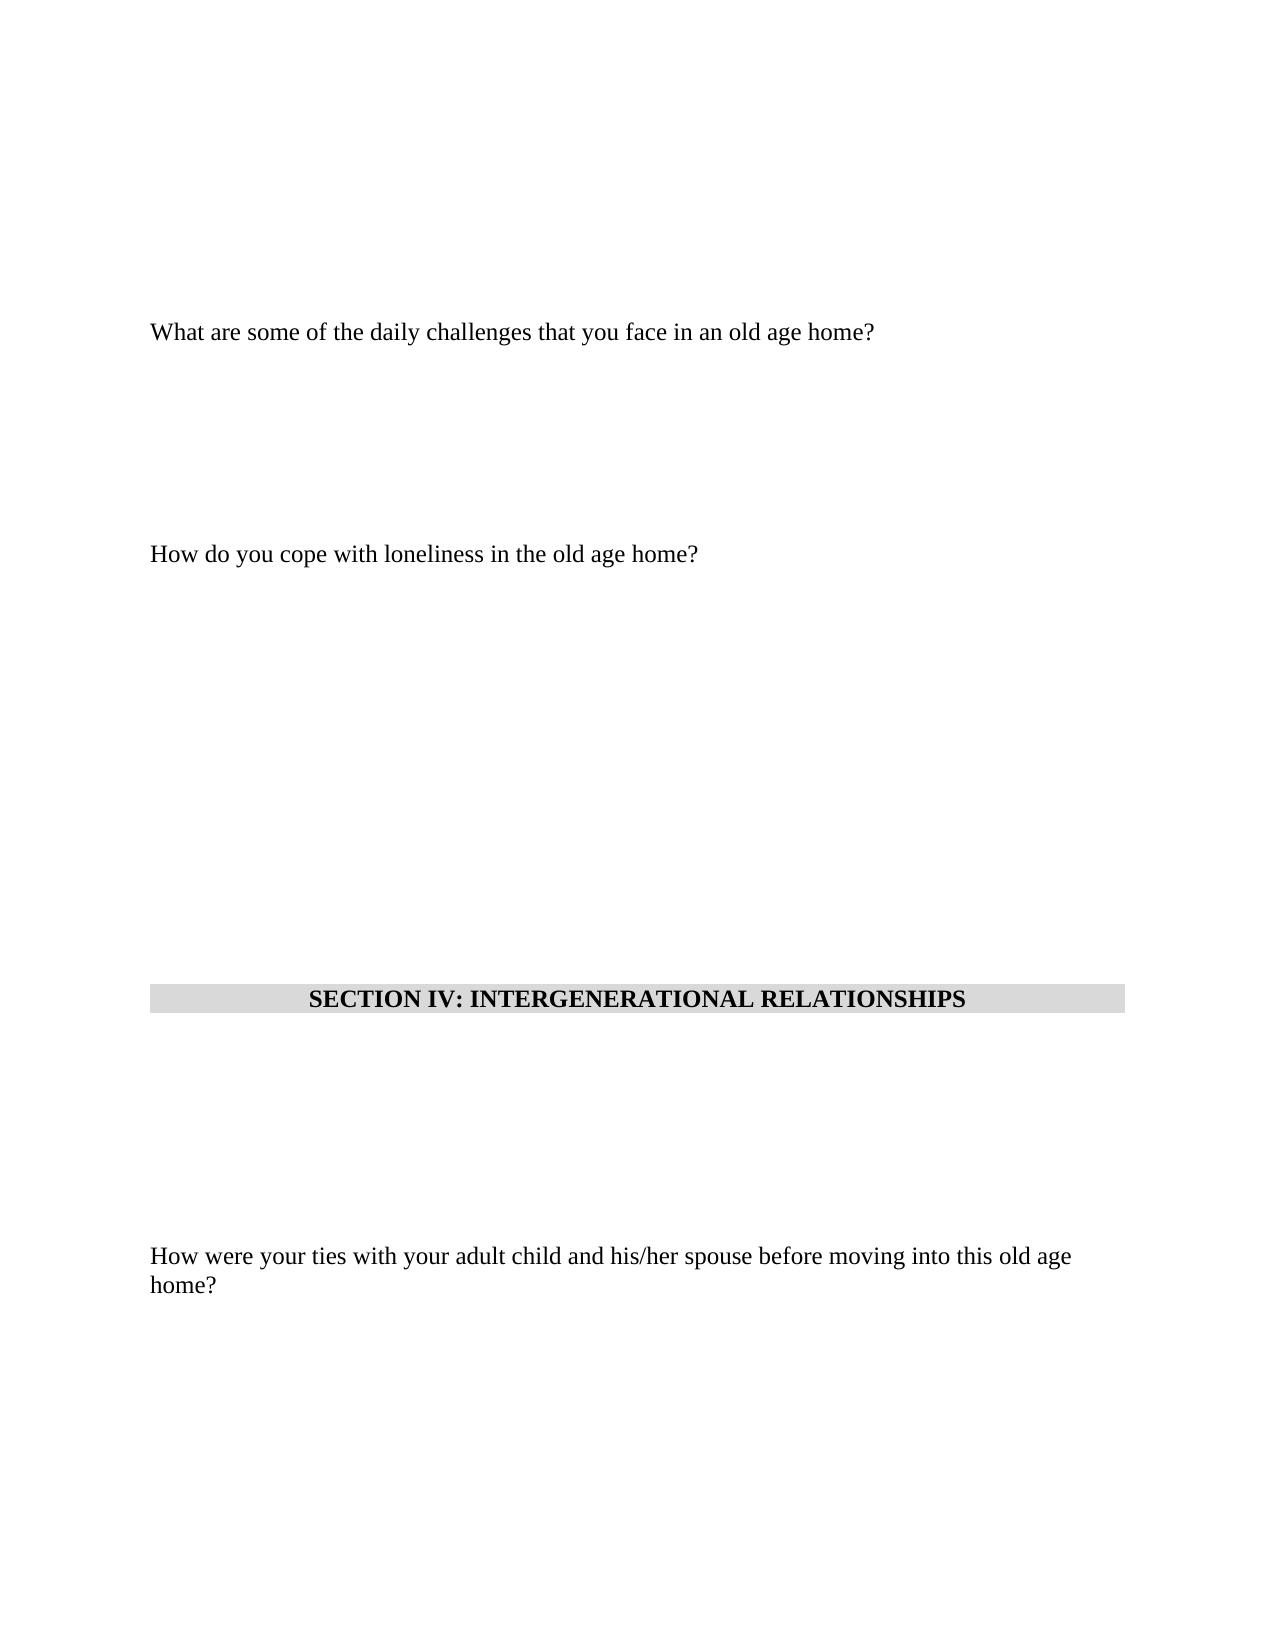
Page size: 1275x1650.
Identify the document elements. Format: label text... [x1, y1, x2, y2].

text How were your ties with your adult child and his/her spouse before moving into this old age home? [150, 1241, 1125, 1299]
text SECTION IV: INTERGENERATIONAL RELATIONSHIPS [150, 984, 1125, 1013]
text How do you cope with loneliness in the old age home? [150, 539, 1125, 568]
text What are some of the daily challenges that you face in an old age home? [150, 317, 1125, 346]
